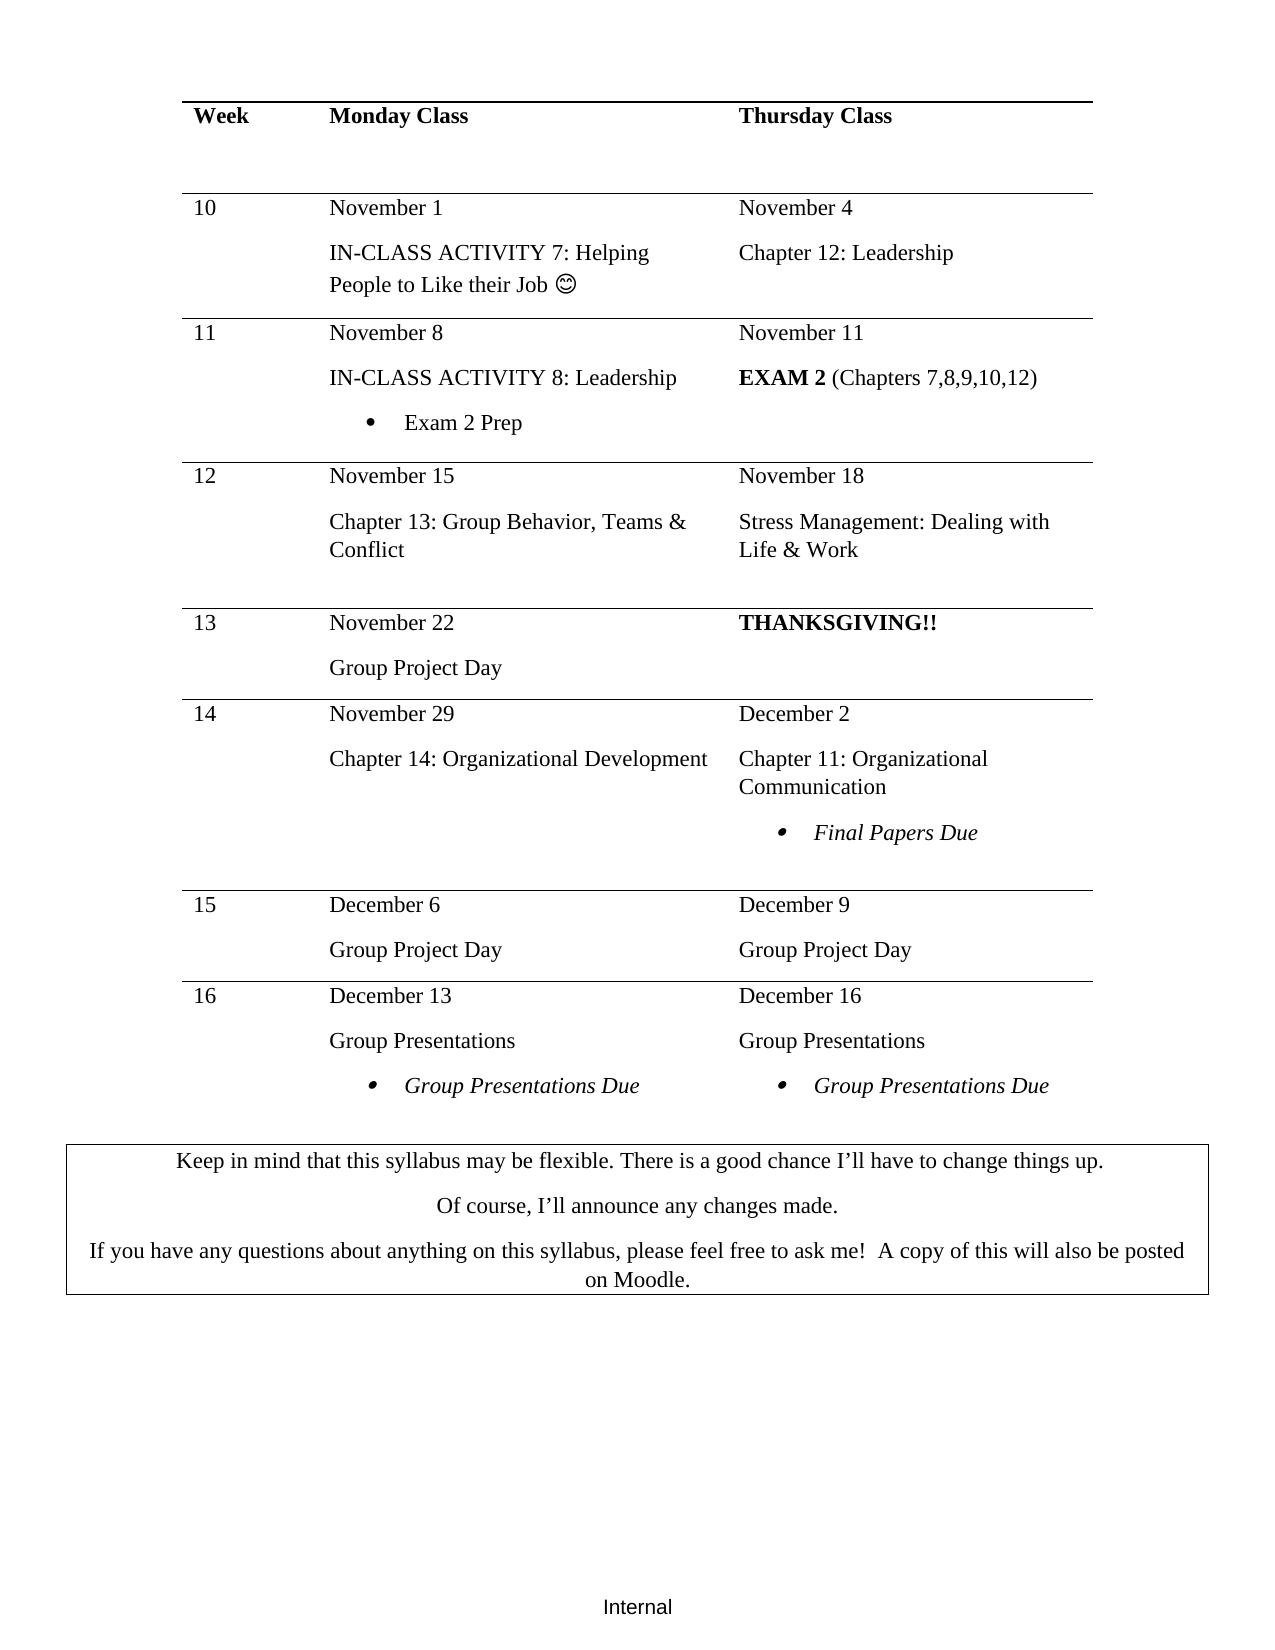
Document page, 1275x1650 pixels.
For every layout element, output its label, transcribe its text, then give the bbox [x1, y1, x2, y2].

table_cell November 1 IN-CLASS ACTIVITY 7: Helping People to Like their Job [318, 194, 727, 318]
table_cell 14 [182, 700, 318, 890]
table_cell December 13 Group Presentations Group Presentations Due [318, 982, 727, 1099]
table_cell 11 [182, 319, 318, 462]
table_cell 16 [182, 982, 318, 1099]
table_cell December 2 Chapter 11: Organizational Communication Final Papers Due [728, 700, 1093, 890]
table_cell November 8 IN-CLASS ACTIVITY 8: Leadership Exam 2 Prep [318, 319, 727, 462]
table_cell December 16 Group Presentations Group Presentations Due [728, 982, 1093, 1099]
table_header Monday Class [318, 103, 727, 193]
table_cell November 15 Chapter 13: Group Behavior, Teams & Conflict [318, 463, 727, 608]
text If you have any questions about anything on this syllabus, please feel free to ask me! A copy of this will also be posted on Moodle. [67, 1234, 1208, 1294]
table_cell 10 [182, 194, 318, 318]
table_header Thursday Class [728, 103, 1093, 193]
table_cell November 18 Stress Management: Dealing with Life & Work [728, 463, 1093, 608]
table_cell 15 [182, 891, 318, 981]
table_cell November 4 Chapter 12: Leadership [728, 194, 1093, 318]
table_cell December 6 Group Project Day [318, 891, 727, 981]
table_cell November 29 Chapter 14: Organizational Development [318, 700, 727, 890]
text Of course, I’ll announce any changes made. [67, 1189, 1208, 1218]
table_cell THANKSGIVING!! [728, 609, 1093, 699]
table_cell 13 [182, 609, 318, 699]
table_cell November 11 EXAM 2 (Chapters 7,8,9,10,12) [728, 319, 1093, 462]
table_cell 12 [182, 463, 318, 608]
table_cell December 9 Group Project Day [728, 891, 1093, 981]
table_cell November 22 Group Project Day [318, 609, 727, 699]
table_header Week [182, 103, 318, 193]
text Keep in mind that this syllabus may be flexible. There is a good chance I’ll have to change things up. [67, 1145, 1208, 1173]
